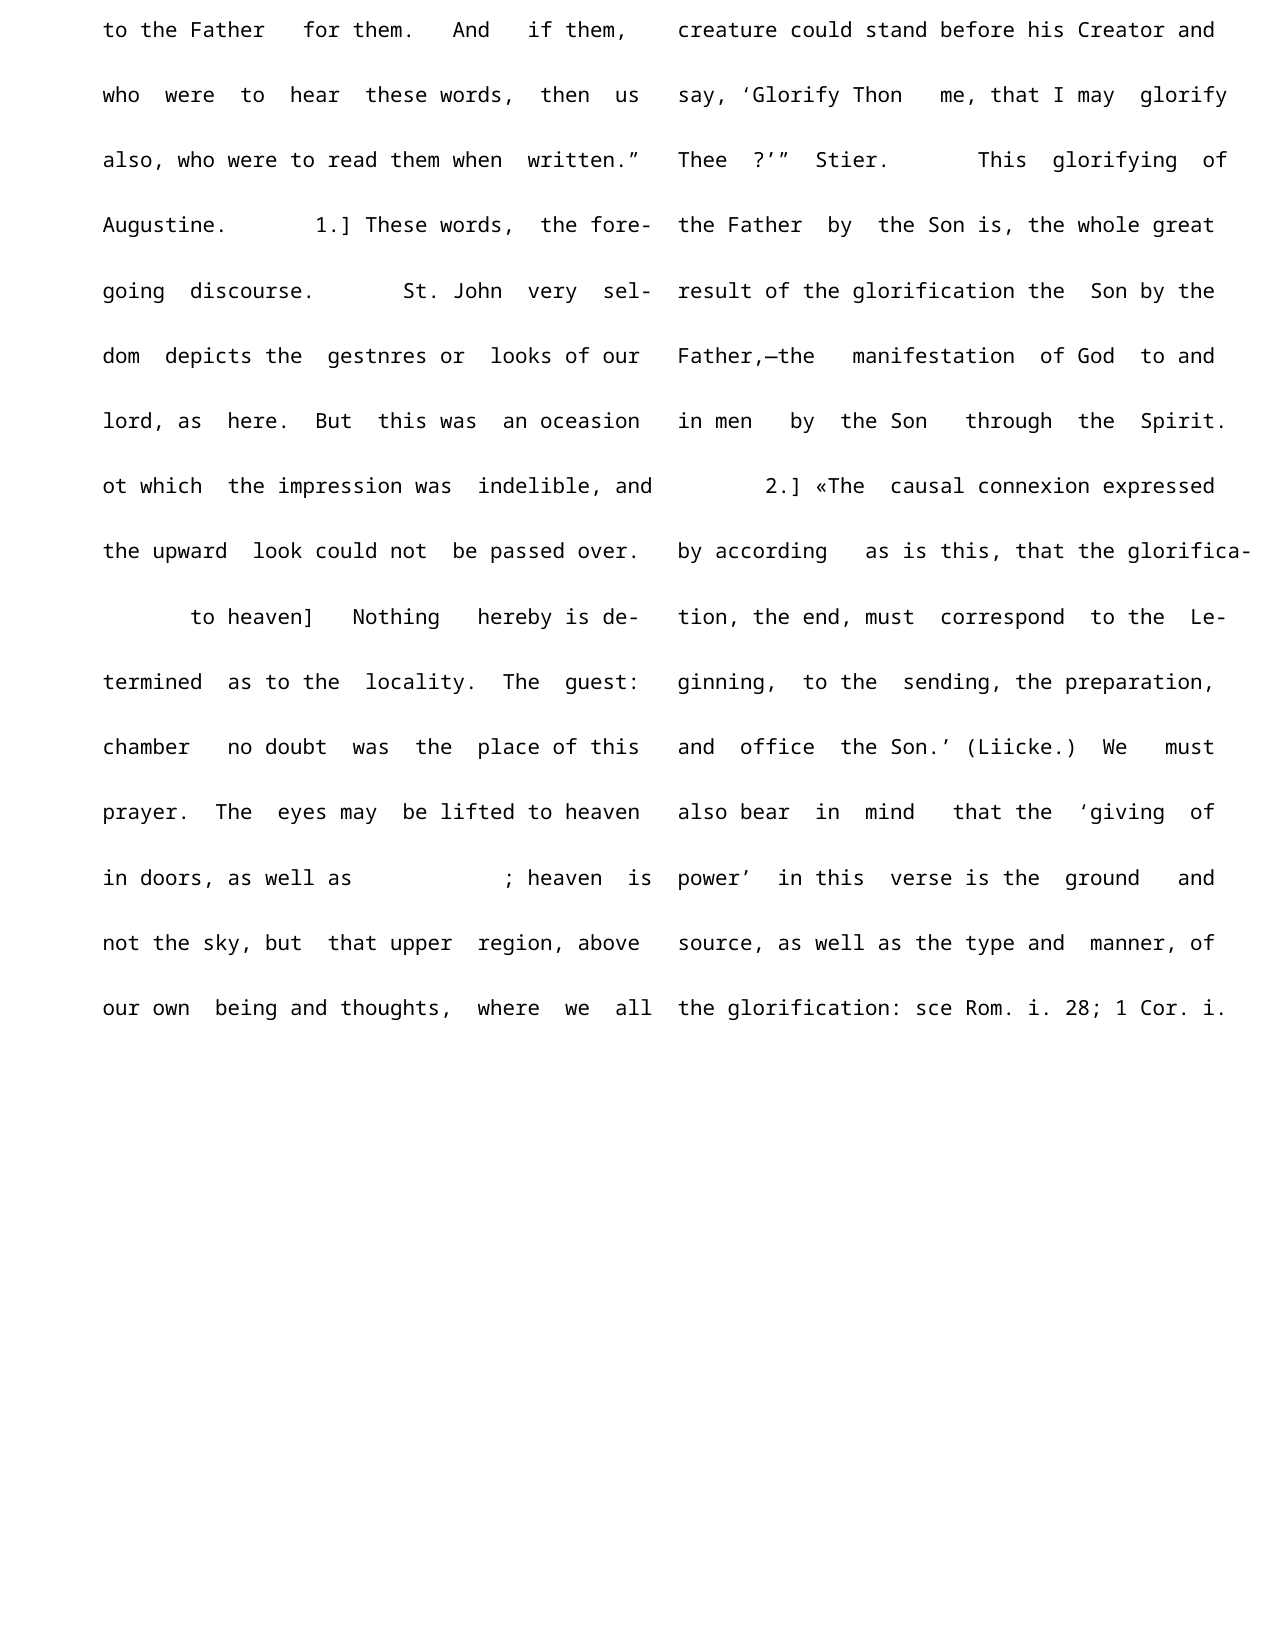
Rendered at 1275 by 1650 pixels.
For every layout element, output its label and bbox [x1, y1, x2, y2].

text [15, 15, 1260, 1149]
